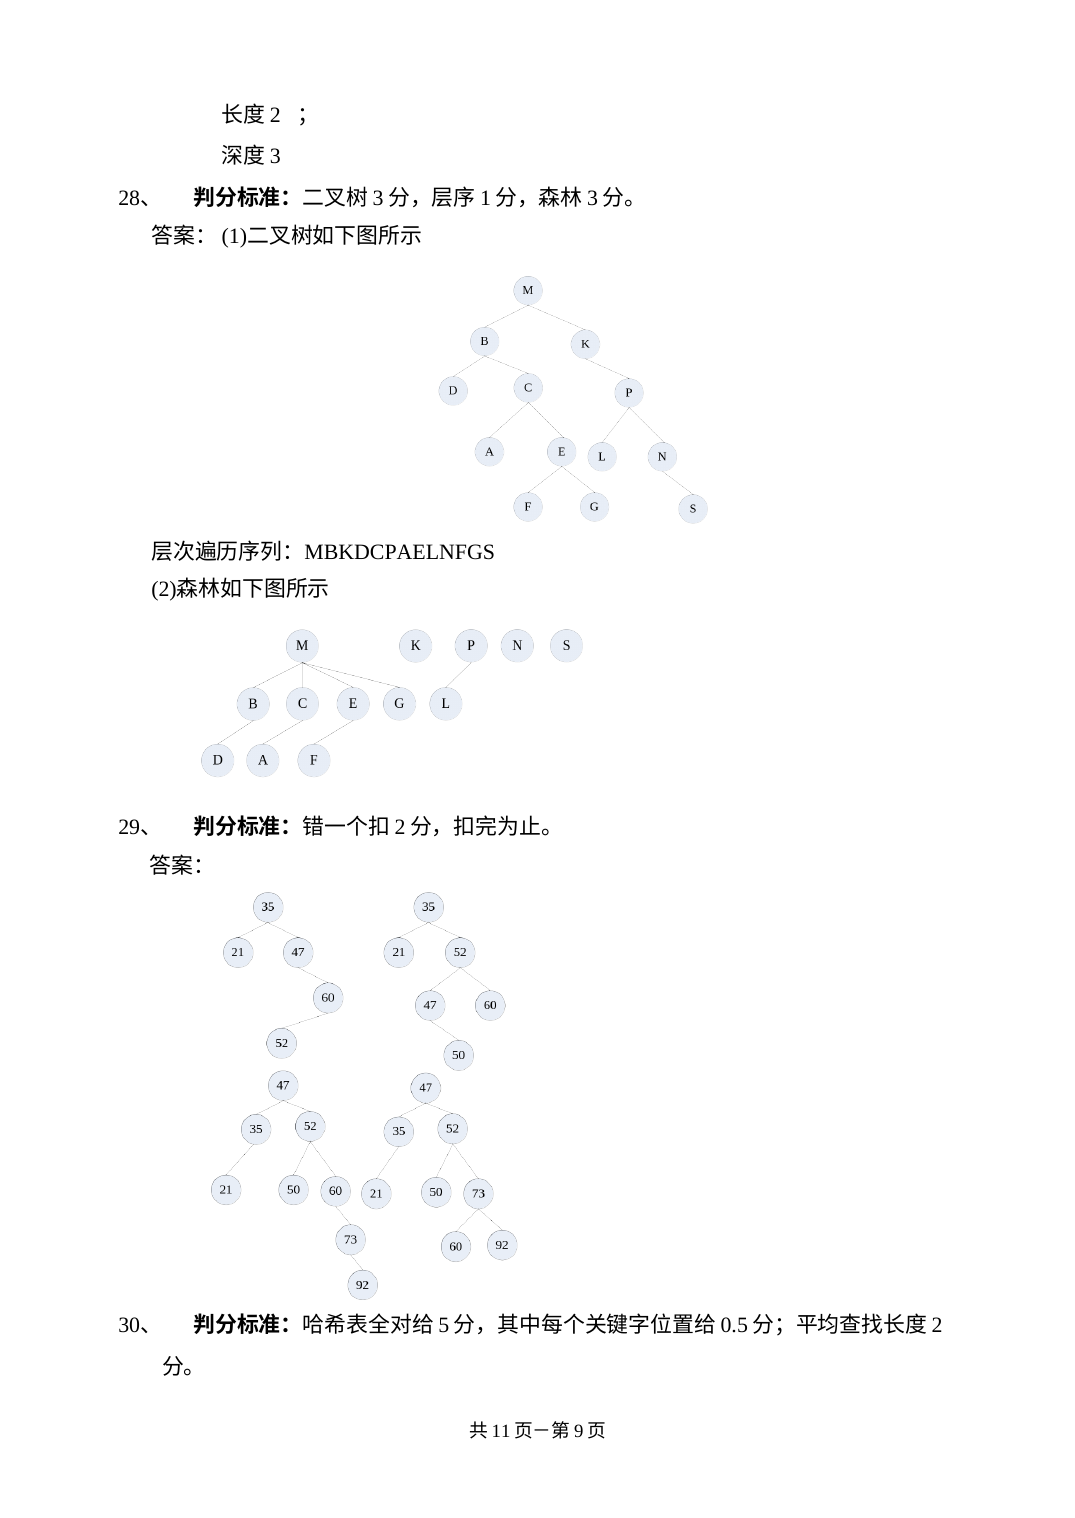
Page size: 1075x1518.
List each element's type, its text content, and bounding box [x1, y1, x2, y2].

text 答案： [118, 843, 957, 881]
list 判分标准：哈希表全对给5分，其中每个关键字位置给0.5分；平均查找长度2分。 [118, 881, 957, 1383]
text 长度2 ； [148, 89, 957, 130]
list 判分标准：错一个扣2分，扣完为止。 [118, 801, 957, 843]
text (2)森林如下图所示 [118, 567, 957, 604]
text 深度3 [148, 130, 957, 172]
text 层次遍历序列：MBKDCPAELNFGS [118, 529, 957, 567]
list 判分标准：二叉树3分，层序1分，森林3分。 [118, 172, 957, 214]
text 答案： (1)二叉树如下图所示 [118, 214, 957, 251]
